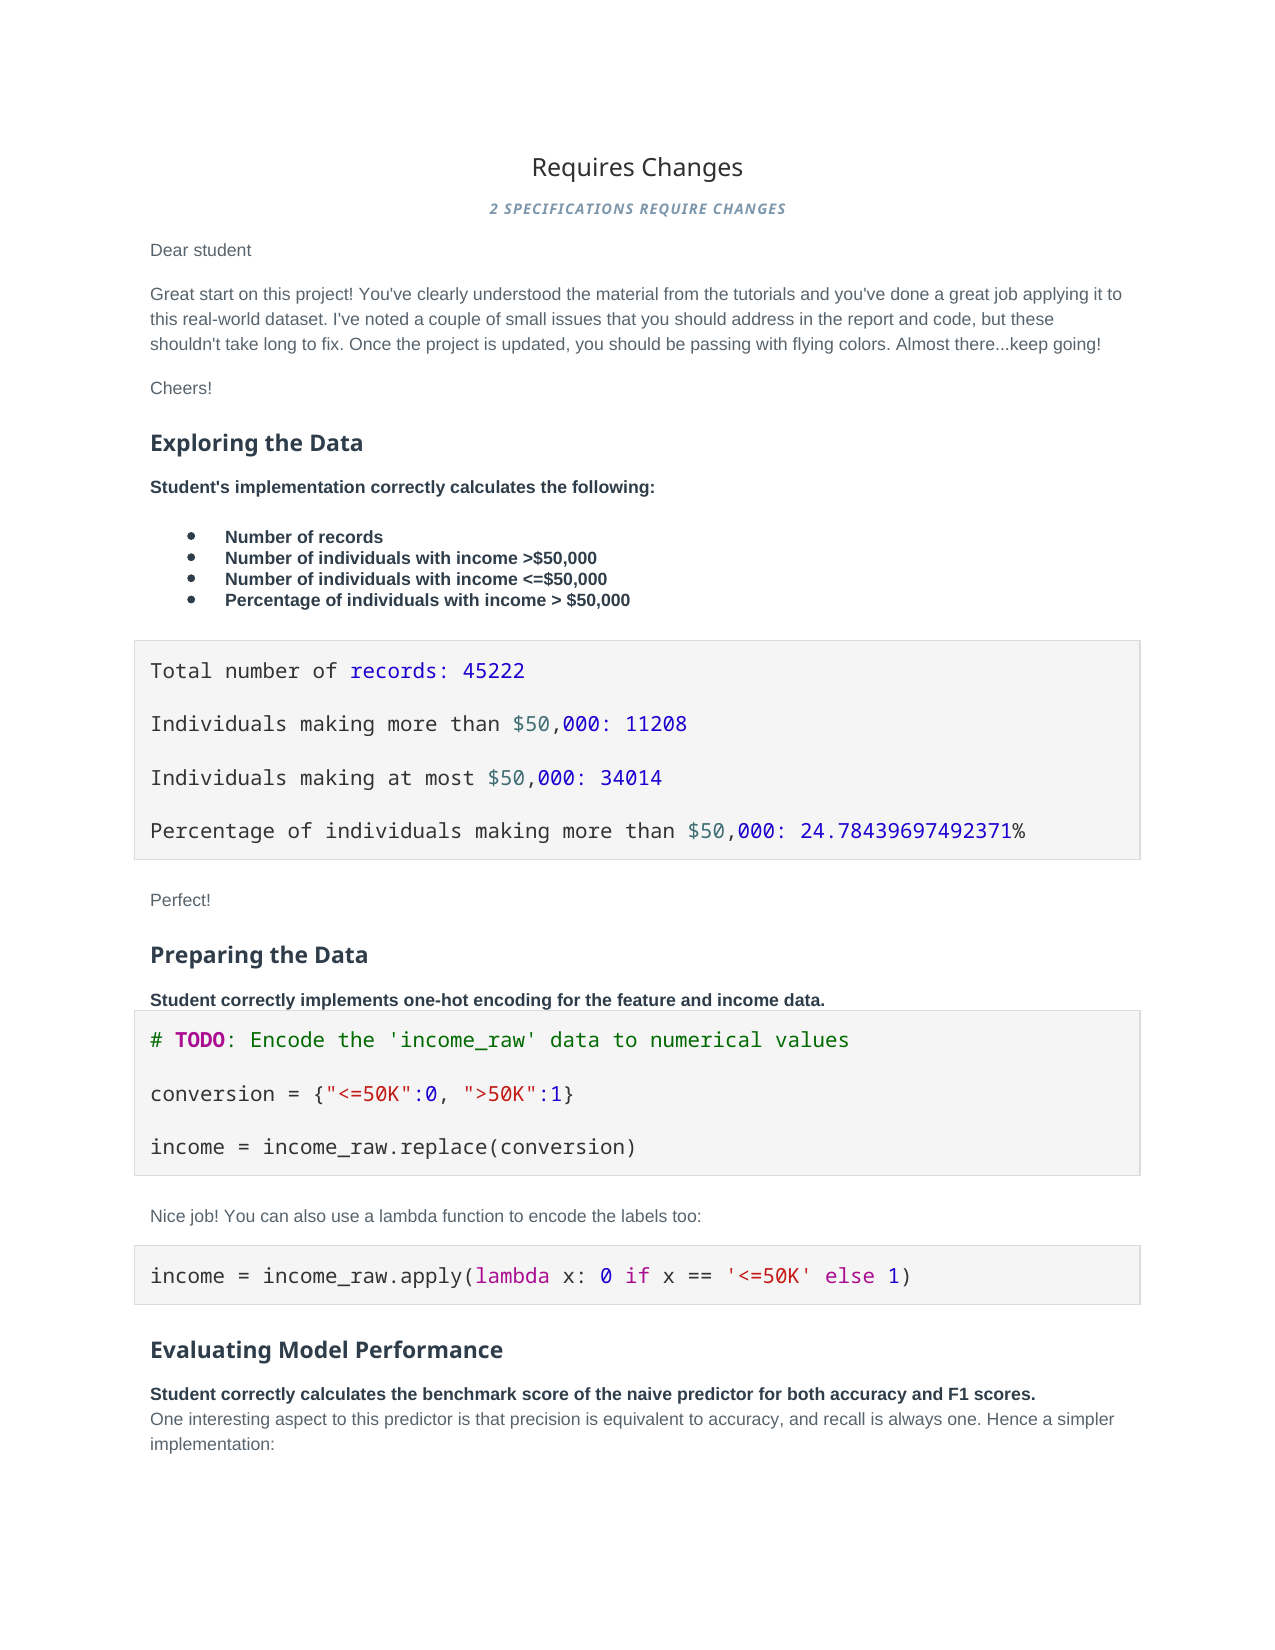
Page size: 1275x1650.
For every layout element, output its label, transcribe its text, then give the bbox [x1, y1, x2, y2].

text Student correctly calculates the benchmark score of the naive predictor for both accuracy and F1 scores. [150, 1379, 1125, 1404]
text Perfect! [150, 885, 1125, 910]
text Percentage of individuals making more than $50,000: 24.78439697492371% [135, 801, 1139, 859]
text Student correctly implements one-hot encoding for the feature and income data. [150, 985, 1125, 1010]
text Total number of records: 45222 [135, 641, 1139, 684]
subtitle Evaluating Model Performance [150, 1333, 1125, 1365]
subtitle Exploring the Data [150, 427, 1125, 458]
list Percentage of individuals with income > $50,000 [187, 590, 1125, 611]
text Nice job! You can also use a lambda function to encode the labels too: [150, 1201, 1125, 1226]
text Dear student [150, 236, 1125, 261]
text Individuals making at most $50,000: 34014 [135, 747, 1139, 791]
subtitle Requires Changes [150, 150, 1125, 184]
subtitle 2 SPECIFICATIONS REQUIRE CHANGES [150, 198, 1125, 218]
text Cheers! [150, 373, 1125, 398]
subtitle Preparing the Data [150, 939, 1125, 970]
text income = income_raw.replace(conversion) [135, 1117, 1139, 1175]
text Individuals making more than $50,000: 11208 [135, 694, 1139, 738]
text Student's implementation correctly calculates the following: [150, 472, 1125, 497]
text One interesting aspect to this predictor is that precision is equivalent to accuracy, and recall is always one. Hence a simpler implementation: [150, 1404, 1125, 1454]
list Number of records [187, 527, 1125, 548]
text conversion = {"<=50K":0, ">50K":1} [135, 1063, 1139, 1107]
list Number of individuals with income <=$50,000 [187, 569, 1125, 590]
text # TODO: Encode the 'income_raw' data to numerical values [135, 1011, 1139, 1054]
text Great start on this project! You've clearly understood the material from the tutorials and you've done a great job applying it to this real-world dataset. I've noted a couple of small issues that you should address in the report and code, but these shouldn't take long to fix. Once the project is updated, you should be passing with flying colors. Almost there...keep going! [150, 279, 1125, 354]
text income = income_raw.apply(lambda x: 0 if x == '<=50K' else 1) [135, 1246, 1139, 1304]
list Number of individuals with income >$50,000 [187, 548, 1125, 569]
